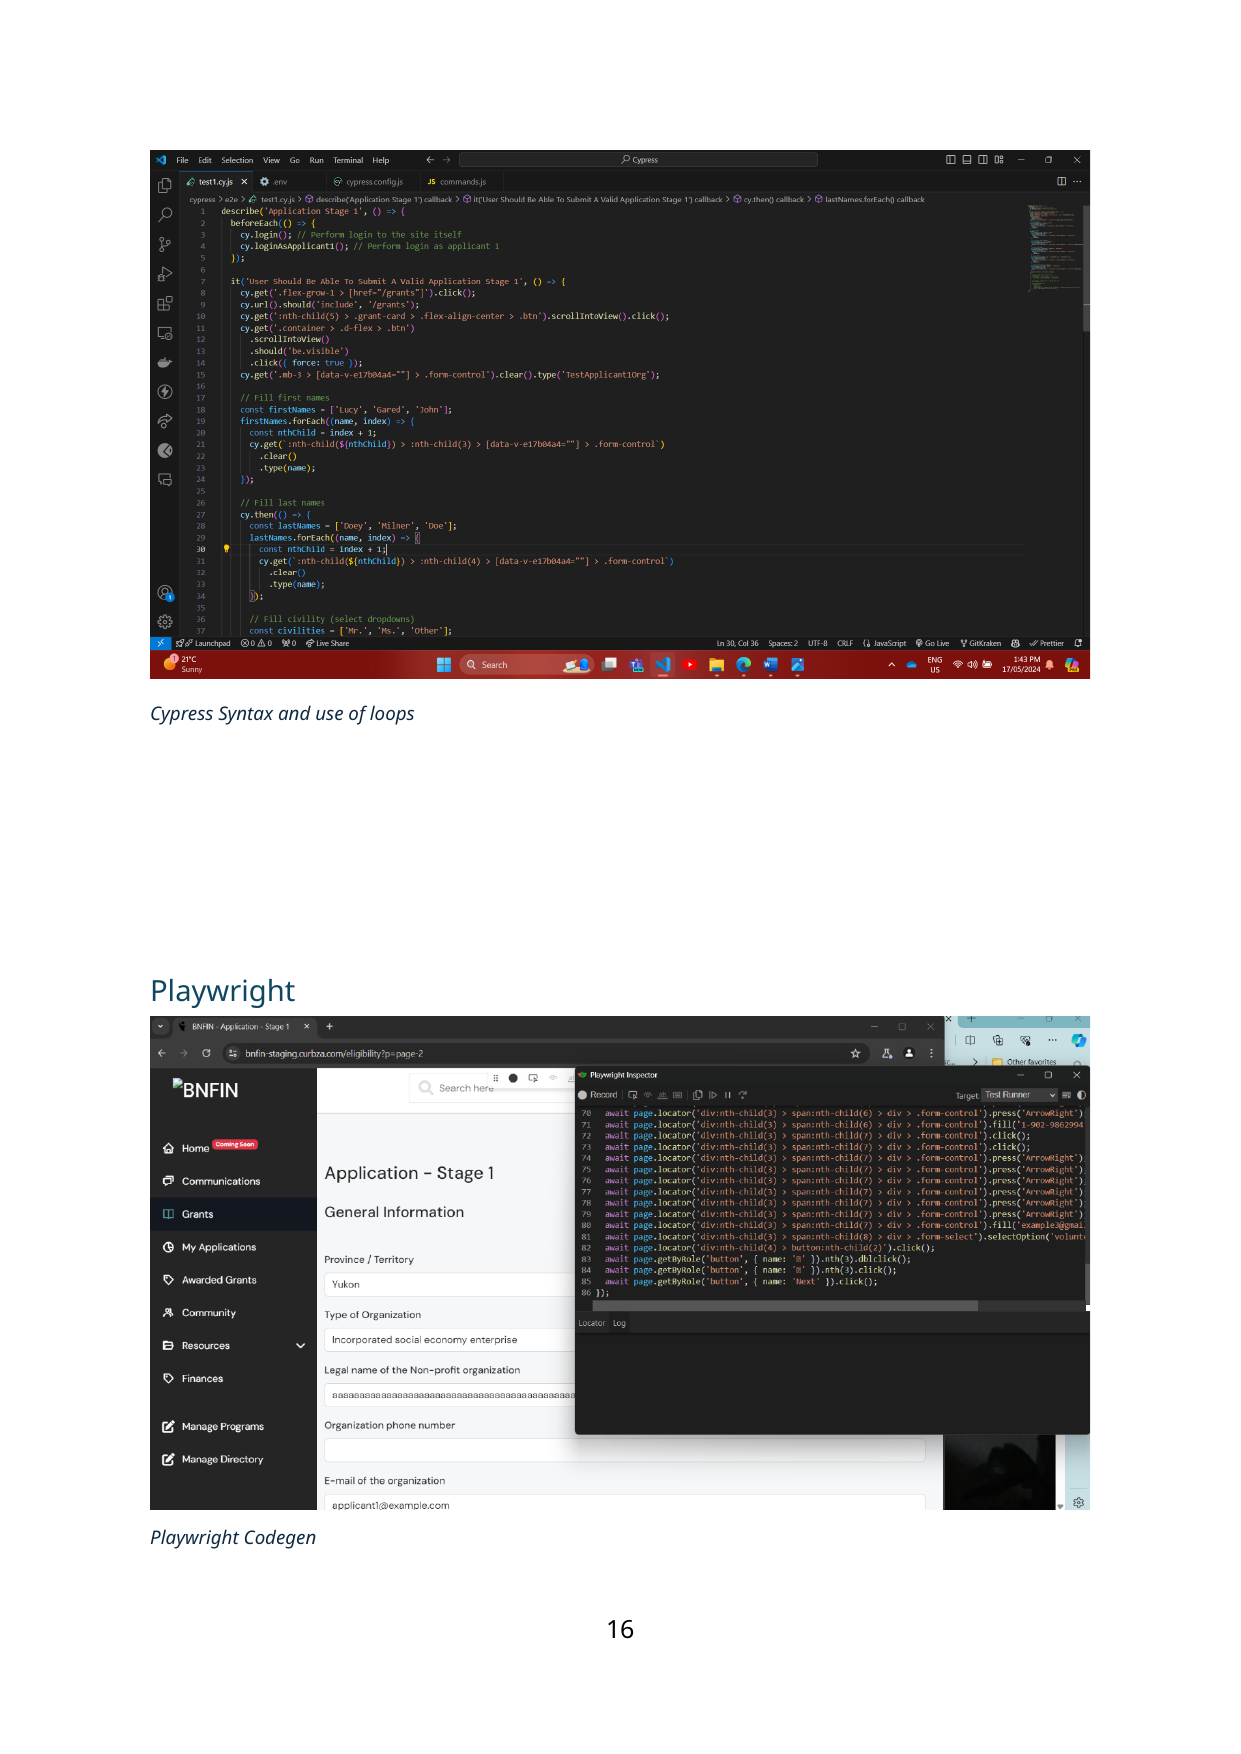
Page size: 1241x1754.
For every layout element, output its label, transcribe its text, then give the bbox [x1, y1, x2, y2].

picture [150, 1016, 1091, 1510]
subtitle Playwright [150, 970, 1090, 1016]
text Cypress Syntax and use of loops [150, 701, 1090, 726]
picture [150, 150, 1091, 679]
text Playwright Codegen [150, 1524, 1090, 1549]
